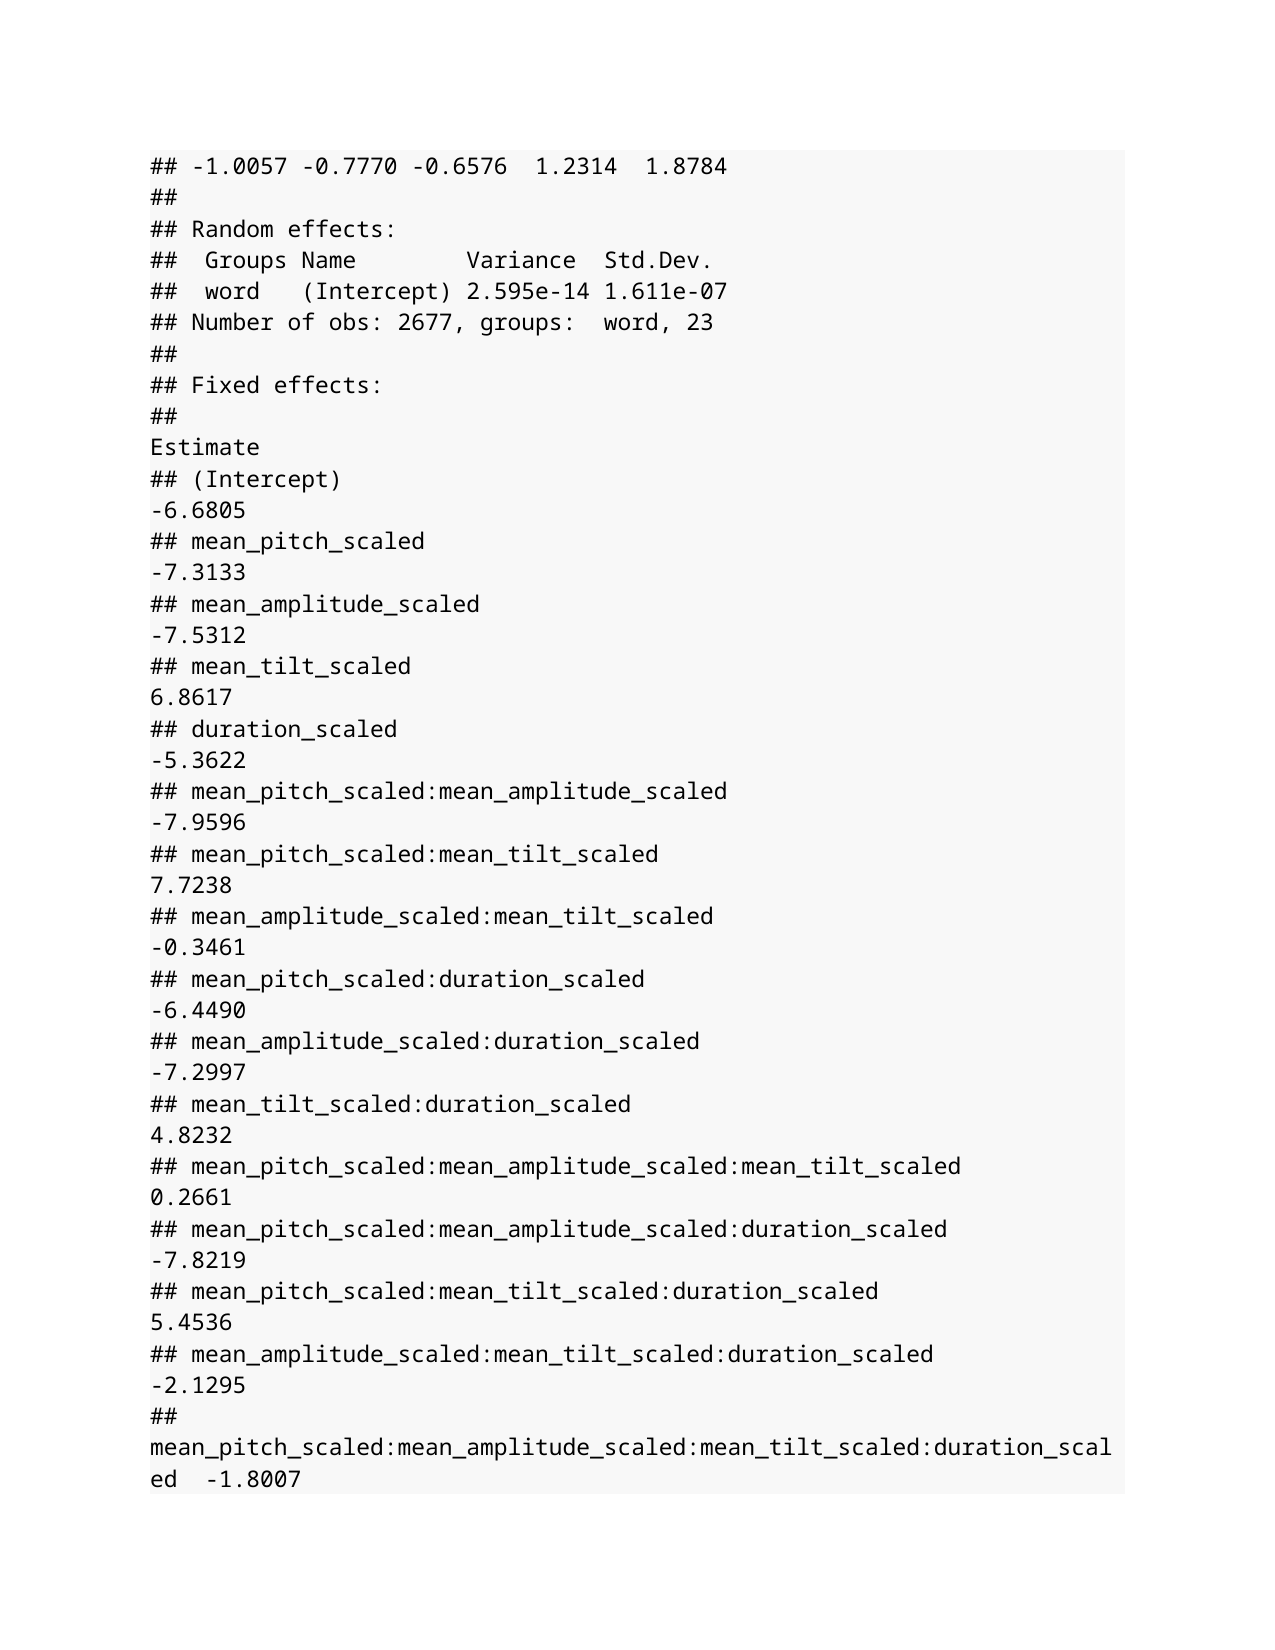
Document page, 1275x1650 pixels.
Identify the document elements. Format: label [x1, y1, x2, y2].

text [150, 150, 1125, 1494]
